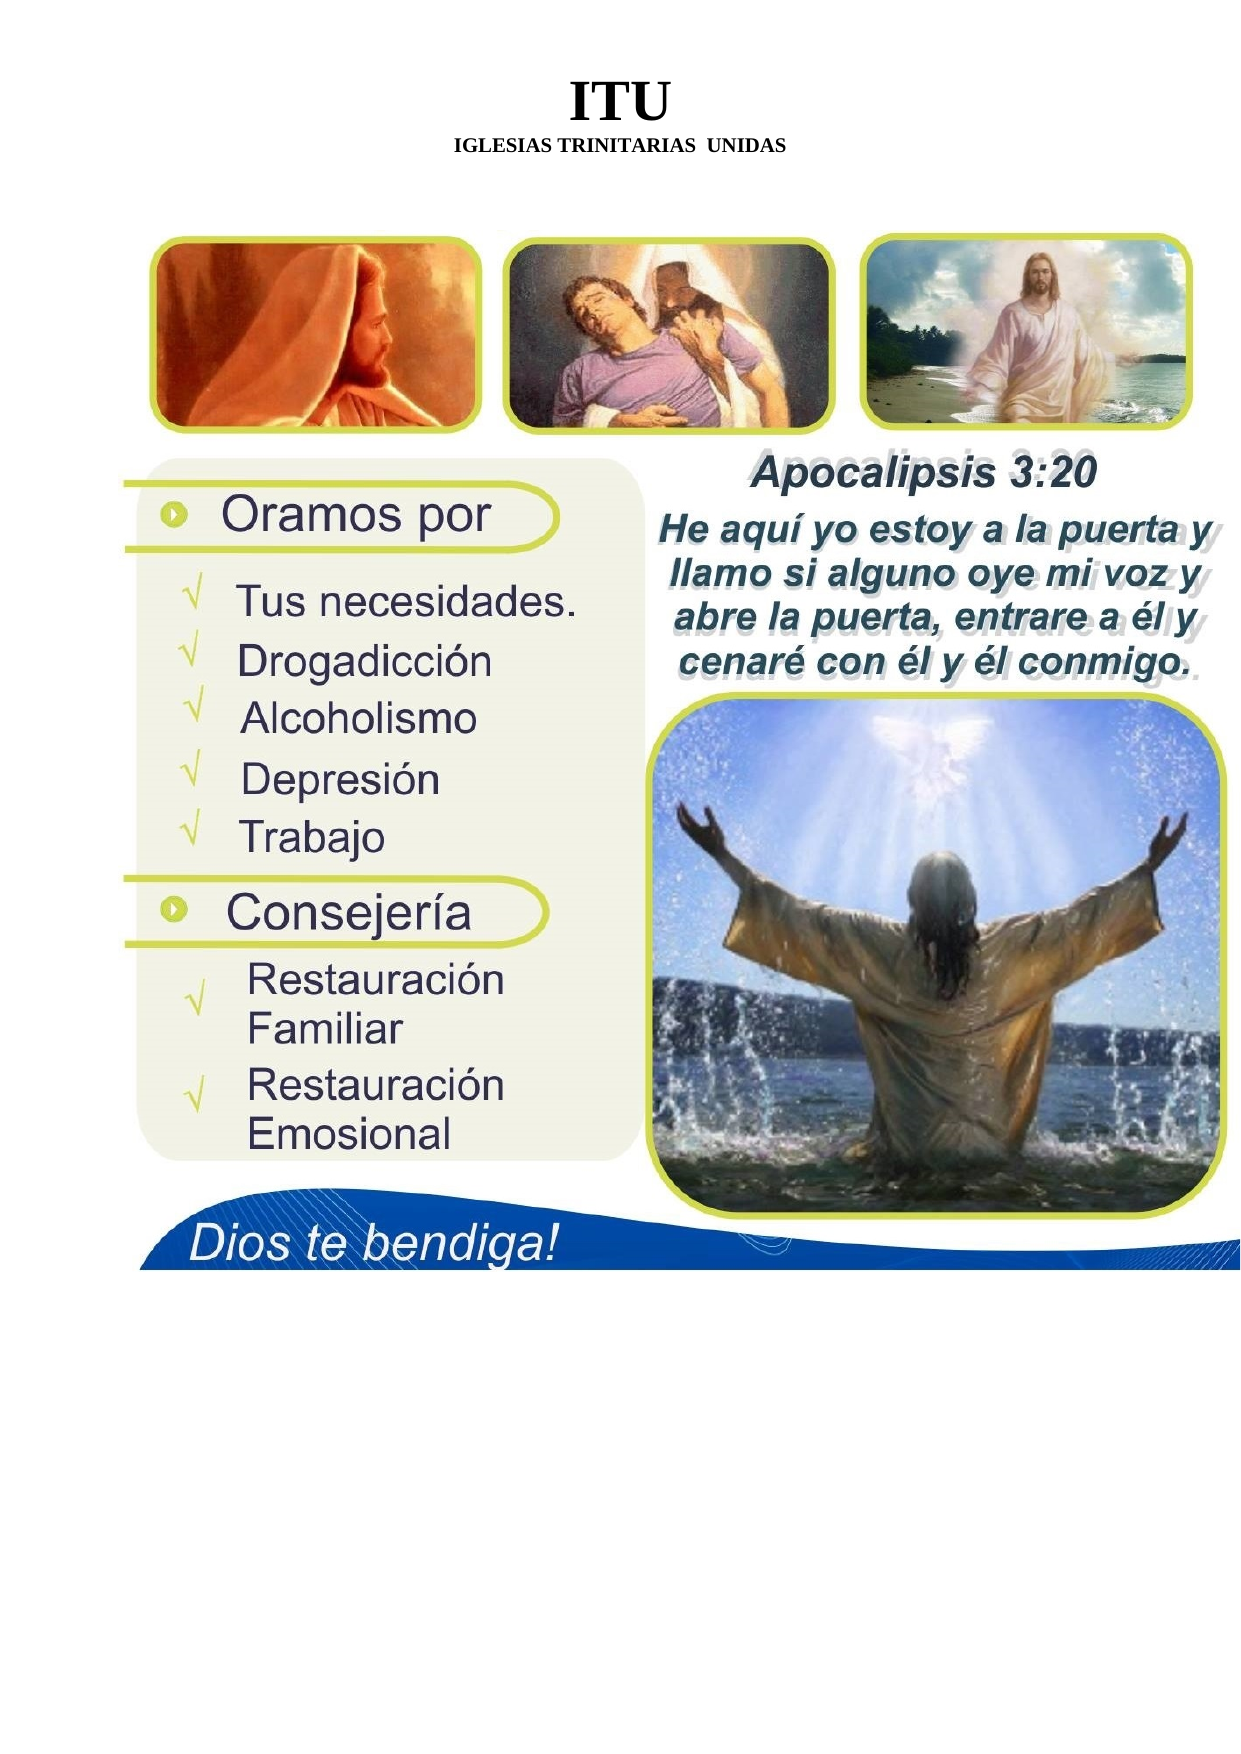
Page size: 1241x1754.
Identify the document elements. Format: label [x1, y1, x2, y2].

picture [118, 230, 1241, 1272]
